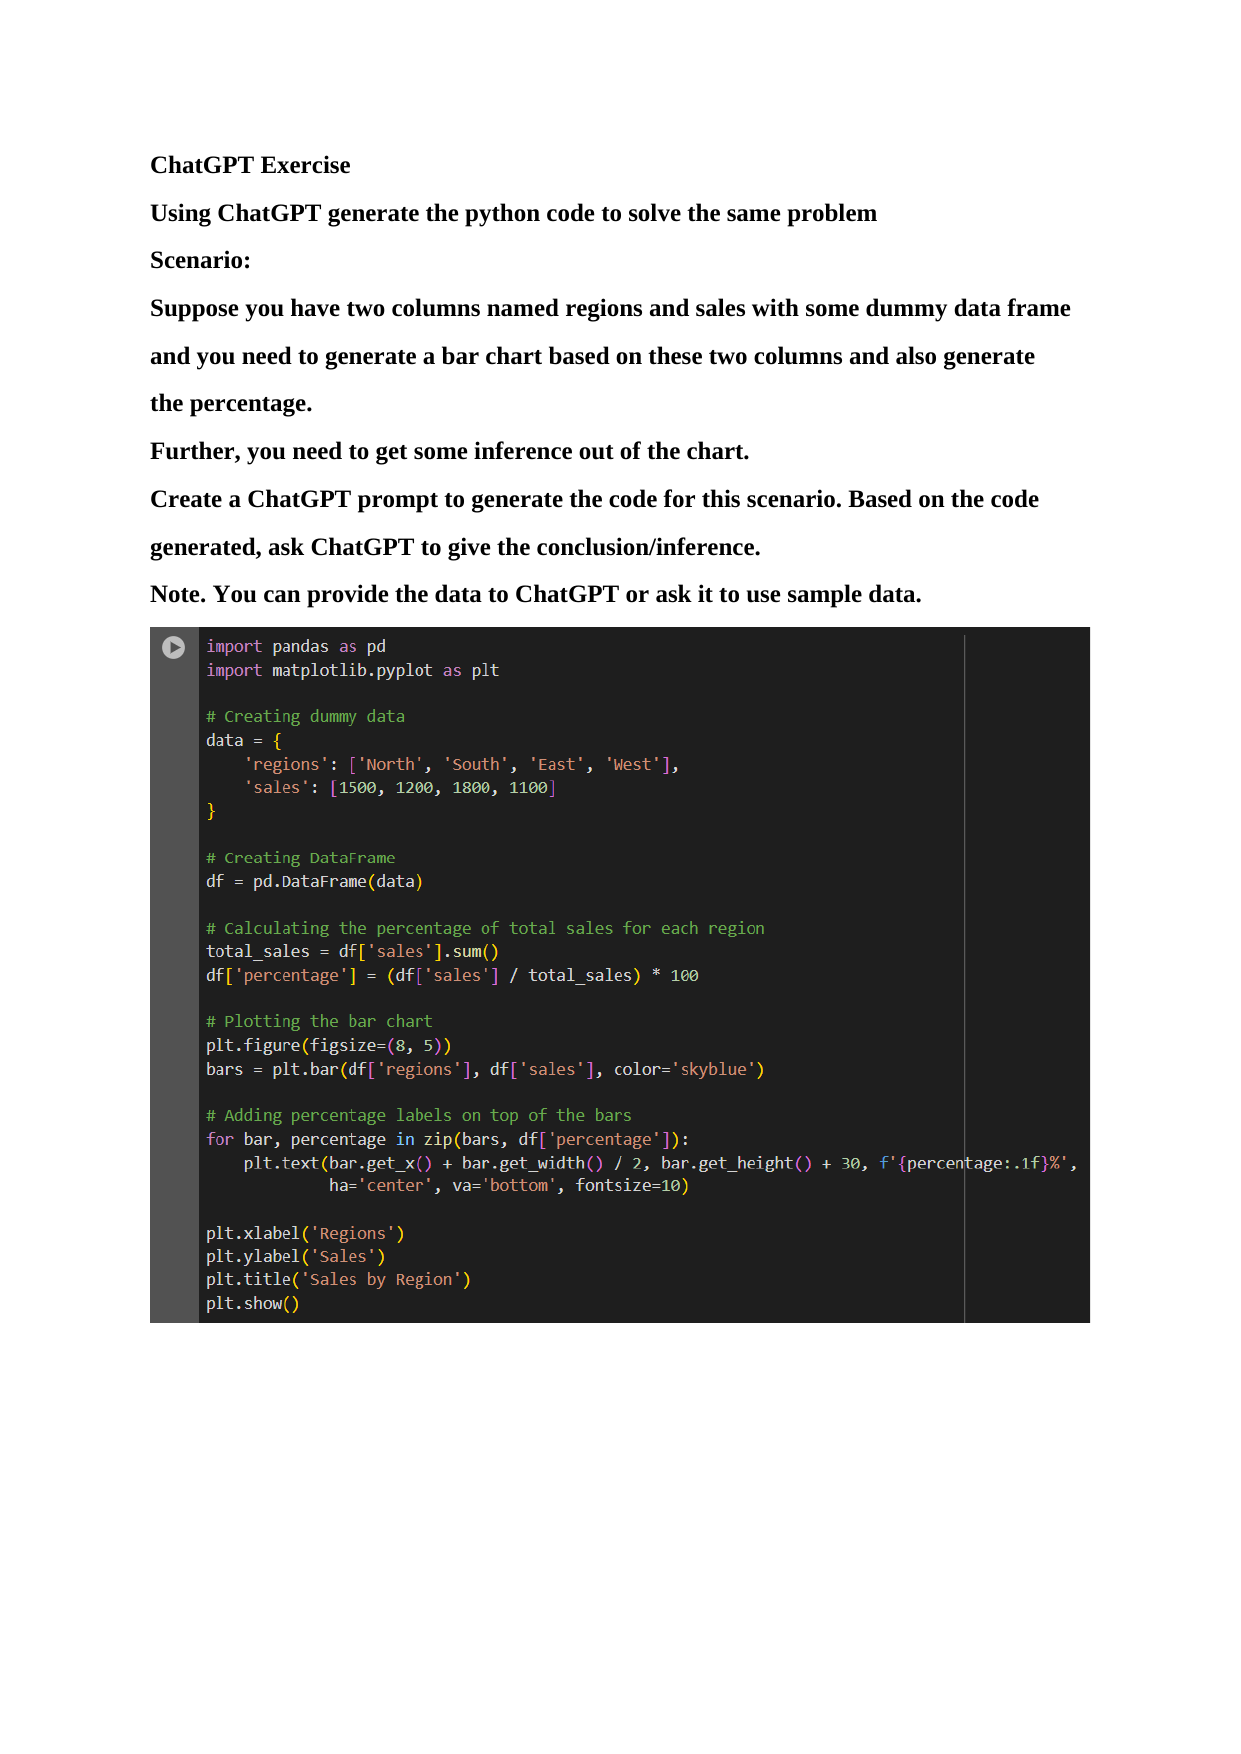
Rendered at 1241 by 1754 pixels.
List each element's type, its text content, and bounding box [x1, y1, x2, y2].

text the percentage. [150, 388, 1090, 417]
picture [150, 627, 1091, 1323]
text ChatGPT Exercise [150, 150, 1090, 179]
text Create a ChatGPT prompt to generate the code for this scenario. Based on the code [150, 484, 1090, 513]
text Note. You can provide the data to ChatGPT or ask it to use sample data. [150, 579, 1090, 608]
text Further, you need to get some inference out of the chart. [150, 436, 1090, 465]
text Scenario: [150, 245, 1090, 274]
text generated, ask ChatGPT to give the conclusion/inference. [150, 532, 1090, 560]
text Suppose you have two columns named regions and sales with some dummy data frame [150, 293, 1090, 322]
text and you need to generate a bar chart based on these two columns and also generate [150, 341, 1090, 369]
text Using ChatGPT generate the python code to solve the same problem [150, 198, 1090, 226]
